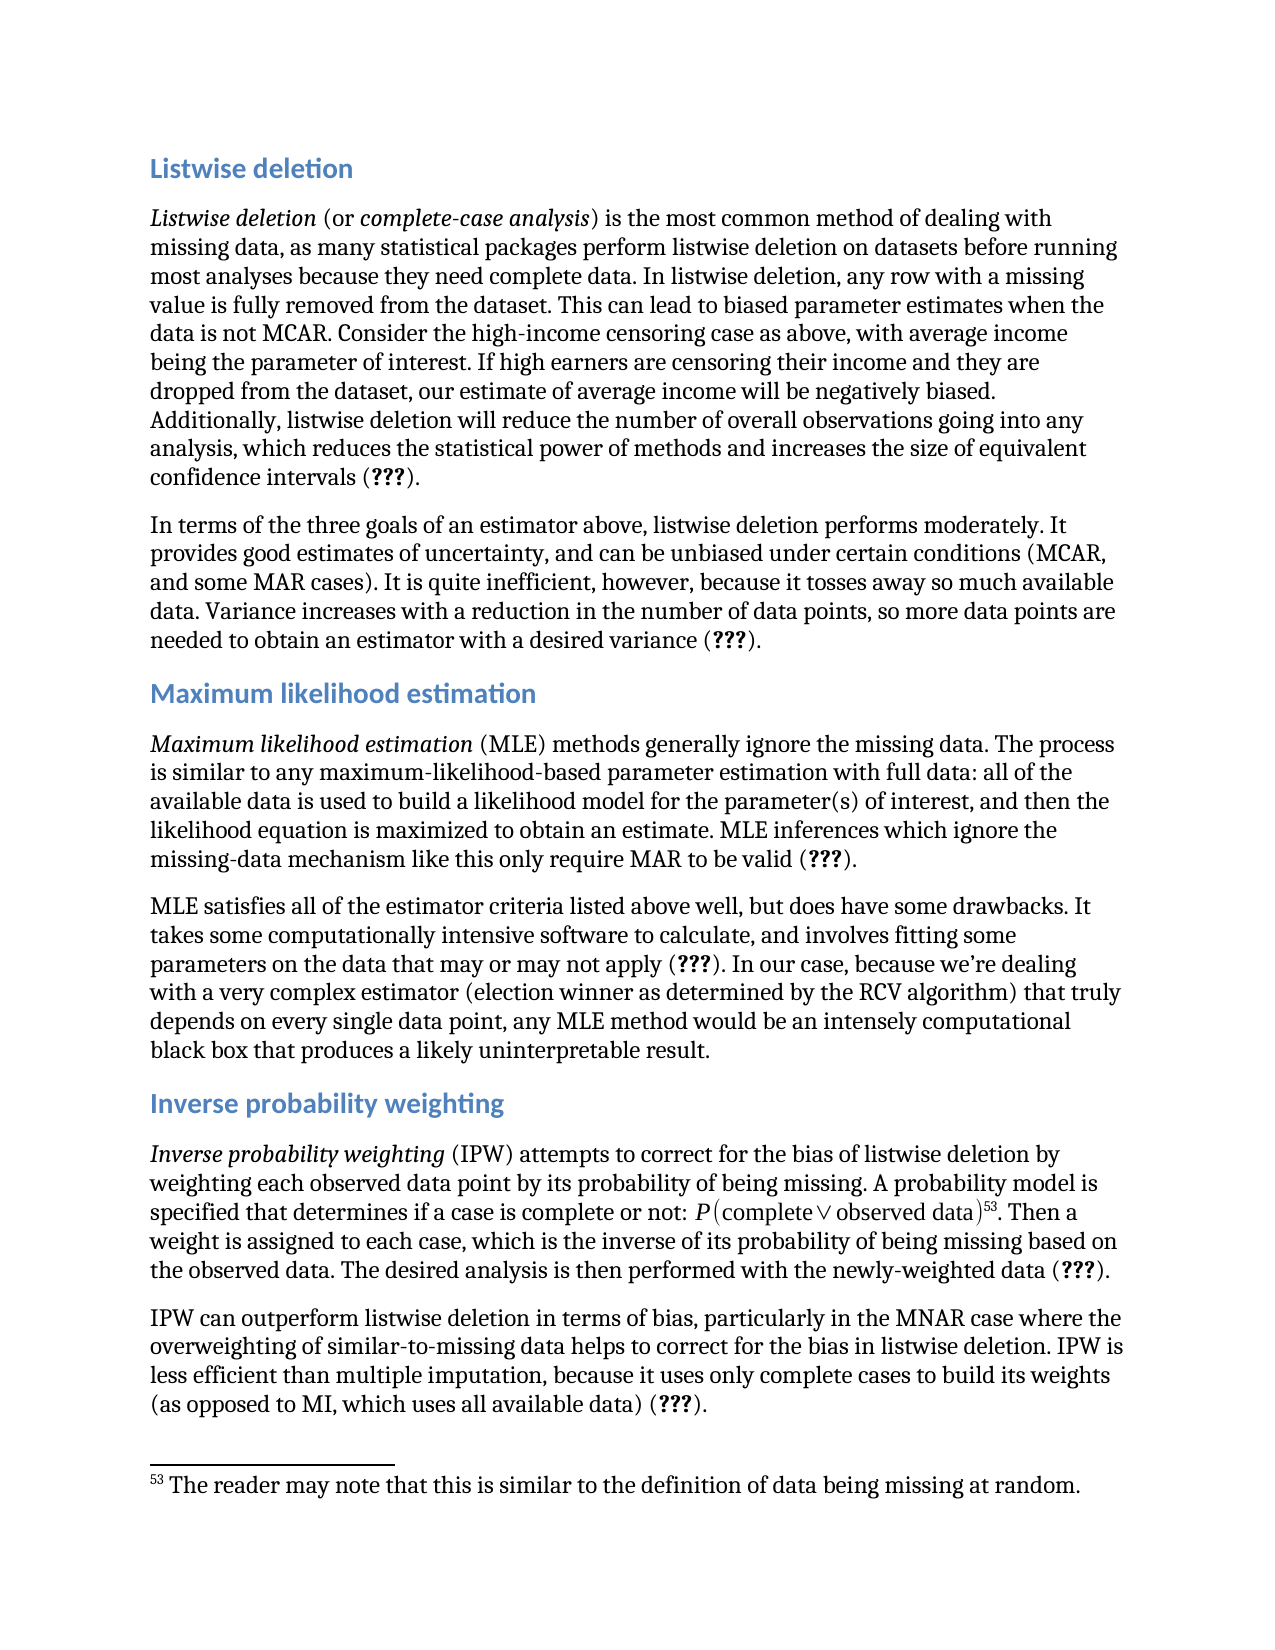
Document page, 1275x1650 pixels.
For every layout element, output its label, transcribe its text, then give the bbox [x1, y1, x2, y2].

text MLE satisfies all of the estimator criteria listed above well, but does have some drawbacks. It takes some computationally intensive software to calculate, and involves fitting some parameters on the data that may or may not apply (???). In our case, because we’re dealing with a very complex estimator (election winner as determined by the RCV algorithm) that truly depends on every single data point, any MLE method would be an intensely computational black box that produces a likely uninterpretable result. [150, 892, 1125, 1064]
text In terms of the three goals of an estimator above, listwise deletion performs moderately. It provides good estimates of uncertainty, and can be unbiased under certain conditions (MCAR, and some MAR cases). It is quite inefficient, however, because it tosses away so much available data. Variance increases with a reduction in the number of data points, so more data points are needed to obtain an estimator with a desired variance (???). [150, 511, 1125, 654]
subtitle Maximum likelihood estimation [150, 675, 1125, 711]
text Maximum likelihood estimation (MLE) methods generally ignore the missing data. The process is similar to any maximum-likelihood-based parameter estimation with full data: all of the available data is used to build a likelihood model for the parameter(s) of interest, and then the likelihood equation is maximized to obtain an estimate. MLE inferences which ignore the missing-data mechanism like this only require MAR to be valid (???). [150, 729, 1125, 873]
subtitle Inverse probability weighting [150, 1085, 1125, 1121]
text Listwise deletion (or complete-case analysis) is the most common method of dealing with missing data, as many statistical packages perform listwise deletion on datasets before running most analyses because they need complete data. In listwise deletion, any row with a missing value is fully removed from the dataset. This can lead to biased parameter estimates when the data is not MCAR. Consider the high-income censoring case as above, with average income being the parameter of interest. If high earners are censoring their income and they are dropped from the dataset, our estimate of average income will be negatively biased. Additionally, listwise deletion will reduce the number of overall observations going into any analysis, which reduces the statistical power of methods and increases the size of equivalent confidence intervals (???). [150, 204, 1125, 492]
text IPW can outperform listwise deletion in terms of bias, particularly in the MNAR case where the overweighting of similar-to-missing data helps to correct for the bias in listwise deletion. IPW is less efficient than multiple imputation, because it uses only complete cases to build its weights (as opposed to MI, which uses all available data) (???). [150, 1303, 1125, 1418]
text Inverse probability weighting (IPW) attempts to correct for the bias of listwise deletion by weighting each observed data point by its probability of being missing. A probability model is specified that determines if a case is complete or not: . Then a weight is assigned to each case, which is the inverse of its probability of being missing based on the observed data. The desired analysis is then performed with the newly-weighted data (???). [150, 1140, 1125, 1285]
subtitle Listwise deletion [150, 150, 1125, 186]
